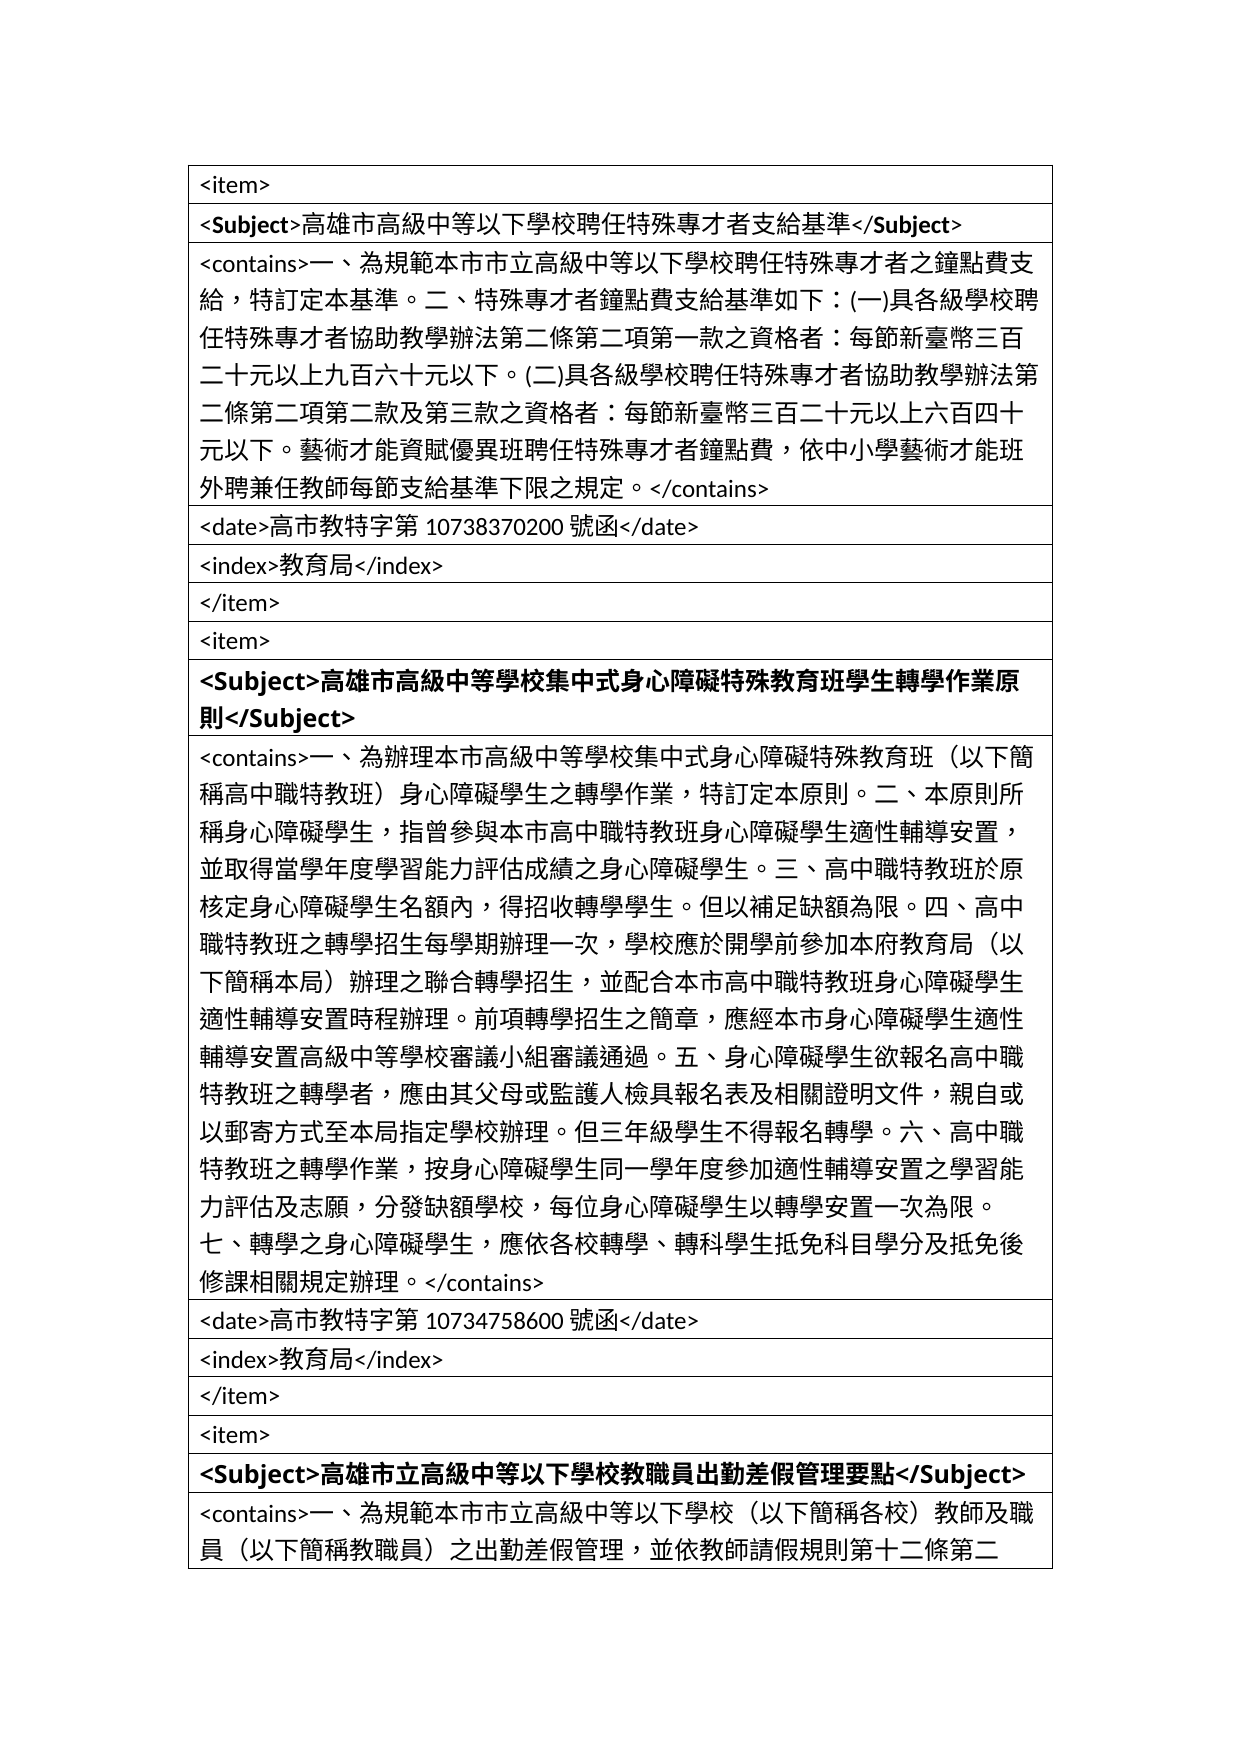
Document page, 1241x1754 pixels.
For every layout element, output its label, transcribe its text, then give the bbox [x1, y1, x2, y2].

table_cell <item> [189, 166, 1052, 203]
table_cell <index>教育局</index> [189, 545, 1052, 582]
table_cell <Subject>高雄市高級中等以下學校聘任特殊專才者支給基準</Subject> [189, 204, 1052, 242]
table_cell <index>教育局</index> [189, 1339, 1052, 1376]
table_cell </item> [189, 583, 1052, 621]
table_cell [189, 1493, 1052, 1568]
table_cell <Subject>高雄市高級中等學校集中式身心障礙特殊教育班學生轉學作業原則</Subject> [189, 660, 1052, 735]
table_cell <contains>一、為辦理本市高級中等學校集中式身心障礙特殊教育班（以下簡稱高中職特教班）身心障礙學生之轉學作業，特訂定本原則。二、本原則所稱身心障礙學生，指曾參與本市高中職特教班身心障礙學生適性輔導安置，並取得當學年度學習能力評估成績之身心障礙學生。三、高中職特教班於原核定身心障礙學生名額內，得招收轉學學生。但以補足缺額為限。四、高中職特教班之轉學招生每學期辦理一次，學校應於開學前參加本府教育局（以下簡稱本局）辦理之聯合轉學招生，並配合本市高中職特教班身心障礙學生適性輔導安置時程辦理。前項轉學招生之簡章，應經本市身心障礙學生適性輔導安置高級中等學校審議小組審議通過。五、身心障礙學生欲報名高中職特教班之轉學者，應由其父母或監護人檢具報名表及相關證明文件，親自或以郵寄方式至本局指定學校辦理。但三年級學生不得報名轉學。六、高中職特教班之轉學作業，按身心障礙學生同一學年度參加適性輔導安置之學習能力評估及志願，分發缺額學校，每位身心障礙學生以轉學安置一次為限。七、轉學之身心障礙學生，應依各校轉學、轉科學生抵免科目學分及抵免後修課相關規定辦理。</contains> [189, 736, 1052, 1299]
table_cell <contains>一、為規範本市市立高級中等以下學校聘任特殊專才者之鐘點費支給，特訂定本基準。二、特殊專才者鐘點費支給基準如下：(一)具各級學校聘任特殊專才者協助教學辦法第二條第二項第一款之資格者：每節新臺幣三百二十元以上九百六十元以下。(二)具各級學校聘任特殊專才者協助教學辦法第二條第二項第二款及第三款之資格者：每節新臺幣三百二十元以上六百四十元以下。藝術才能資賦優異班聘任特殊專才者鐘點費，依中小學藝術才能班外聘兼任教師每節支給基準下限之規定。</contains> [189, 243, 1052, 505]
table_cell <item> [189, 622, 1052, 659]
table_cell </item> [189, 1377, 1052, 1414]
table_cell <item> [189, 1416, 1052, 1453]
table_cell <Subject>高雄市立高級中等以下學校教職員出勤差假管理要點</Subject> [189, 1454, 1052, 1492]
table_cell <date>高市教特字第10734758600號函</date> [189, 1300, 1052, 1337]
table_cell <date>高市教特字第10738370200號函</date> [189, 506, 1052, 544]
